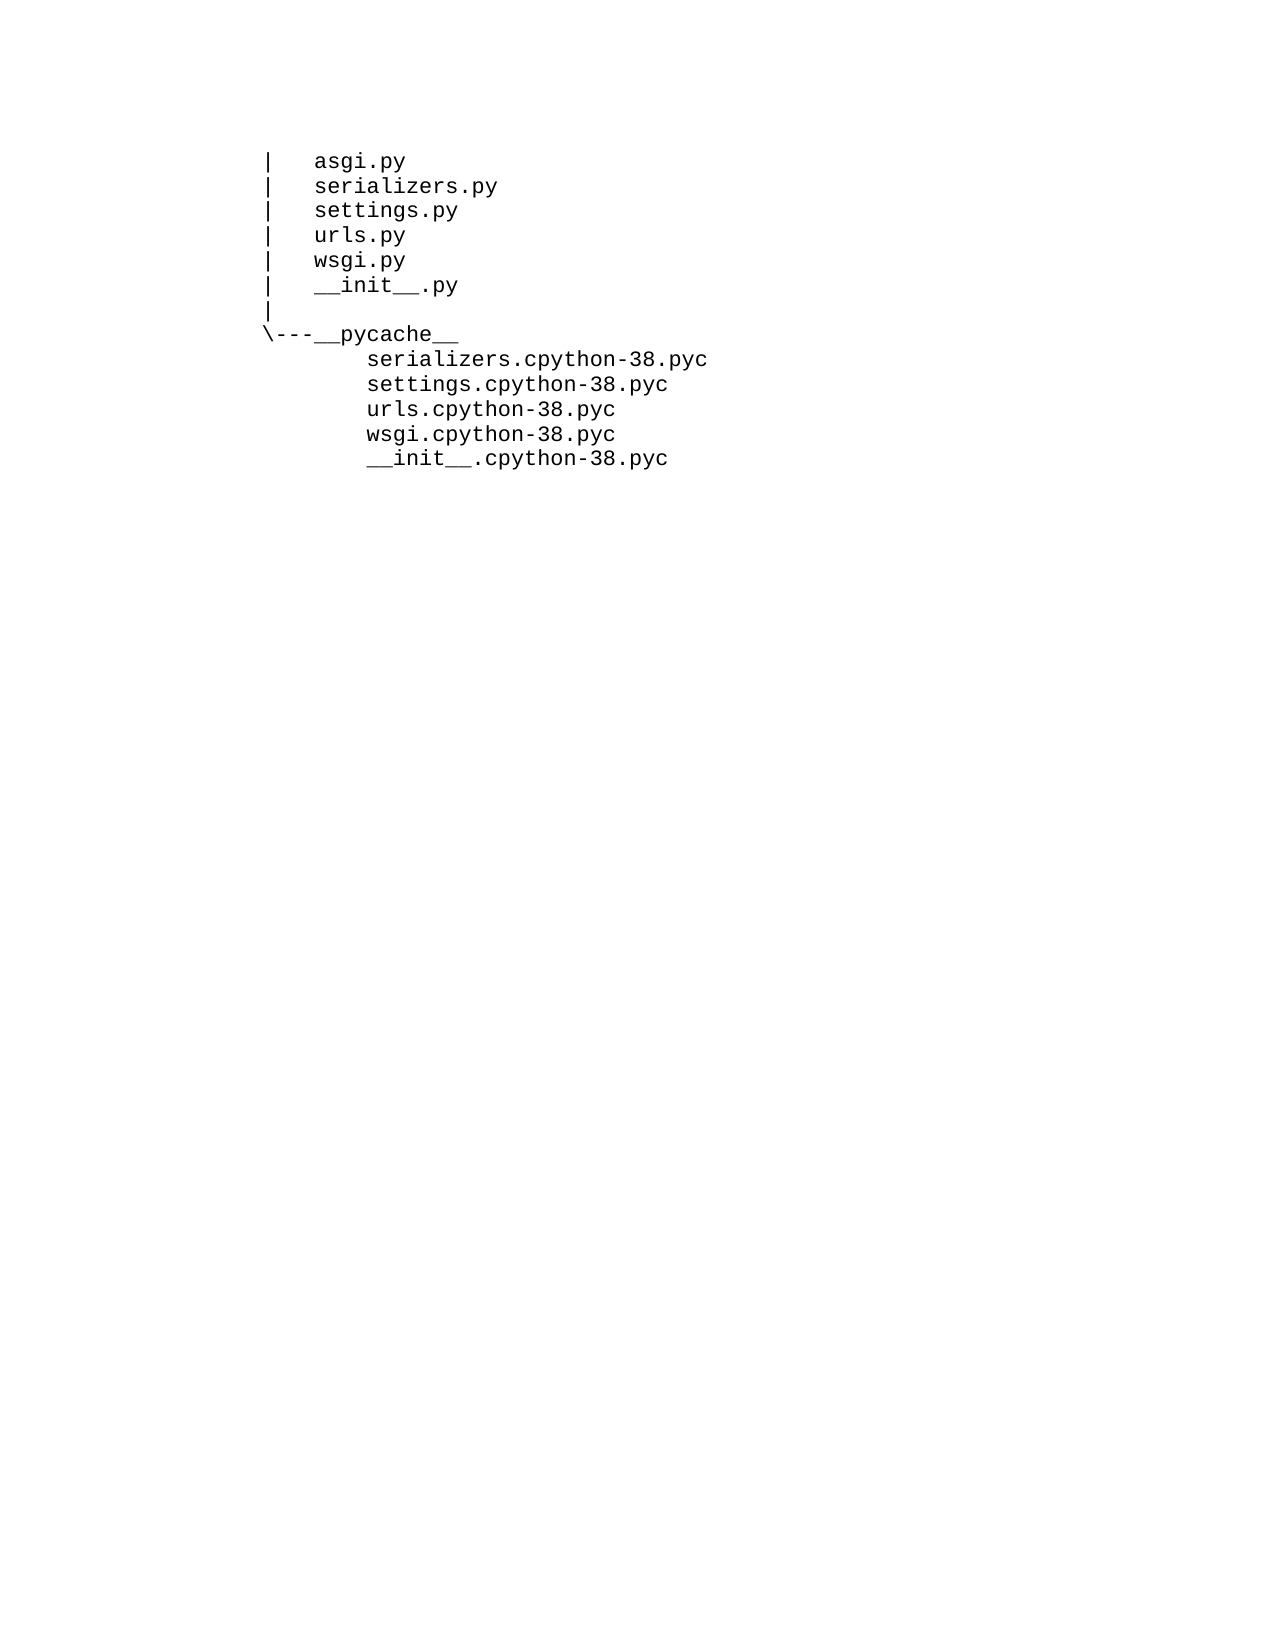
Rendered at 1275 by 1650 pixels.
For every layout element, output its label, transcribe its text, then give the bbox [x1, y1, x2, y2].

text wsgi.cpython-38.pyc [156, 423, 1118, 447]
text | asgi.py [156, 150, 1118, 175]
text \---__pycache__ [156, 323, 1118, 348]
text | [156, 299, 1118, 323]
text | urls.py [156, 224, 1118, 249]
text serializers.cpython-38.pyc [156, 348, 1118, 373]
text | settings.py [156, 199, 1118, 224]
text urls.cpython-38.pyc [156, 398, 1118, 423]
text | wsgi.py [156, 249, 1118, 274]
text __init__.cpython-38.pyc [156, 447, 1118, 472]
text | __init__.py [156, 274, 1118, 299]
text settings.cpython-38.pyc [156, 373, 1118, 398]
text | serializers.py [156, 175, 1118, 199]
